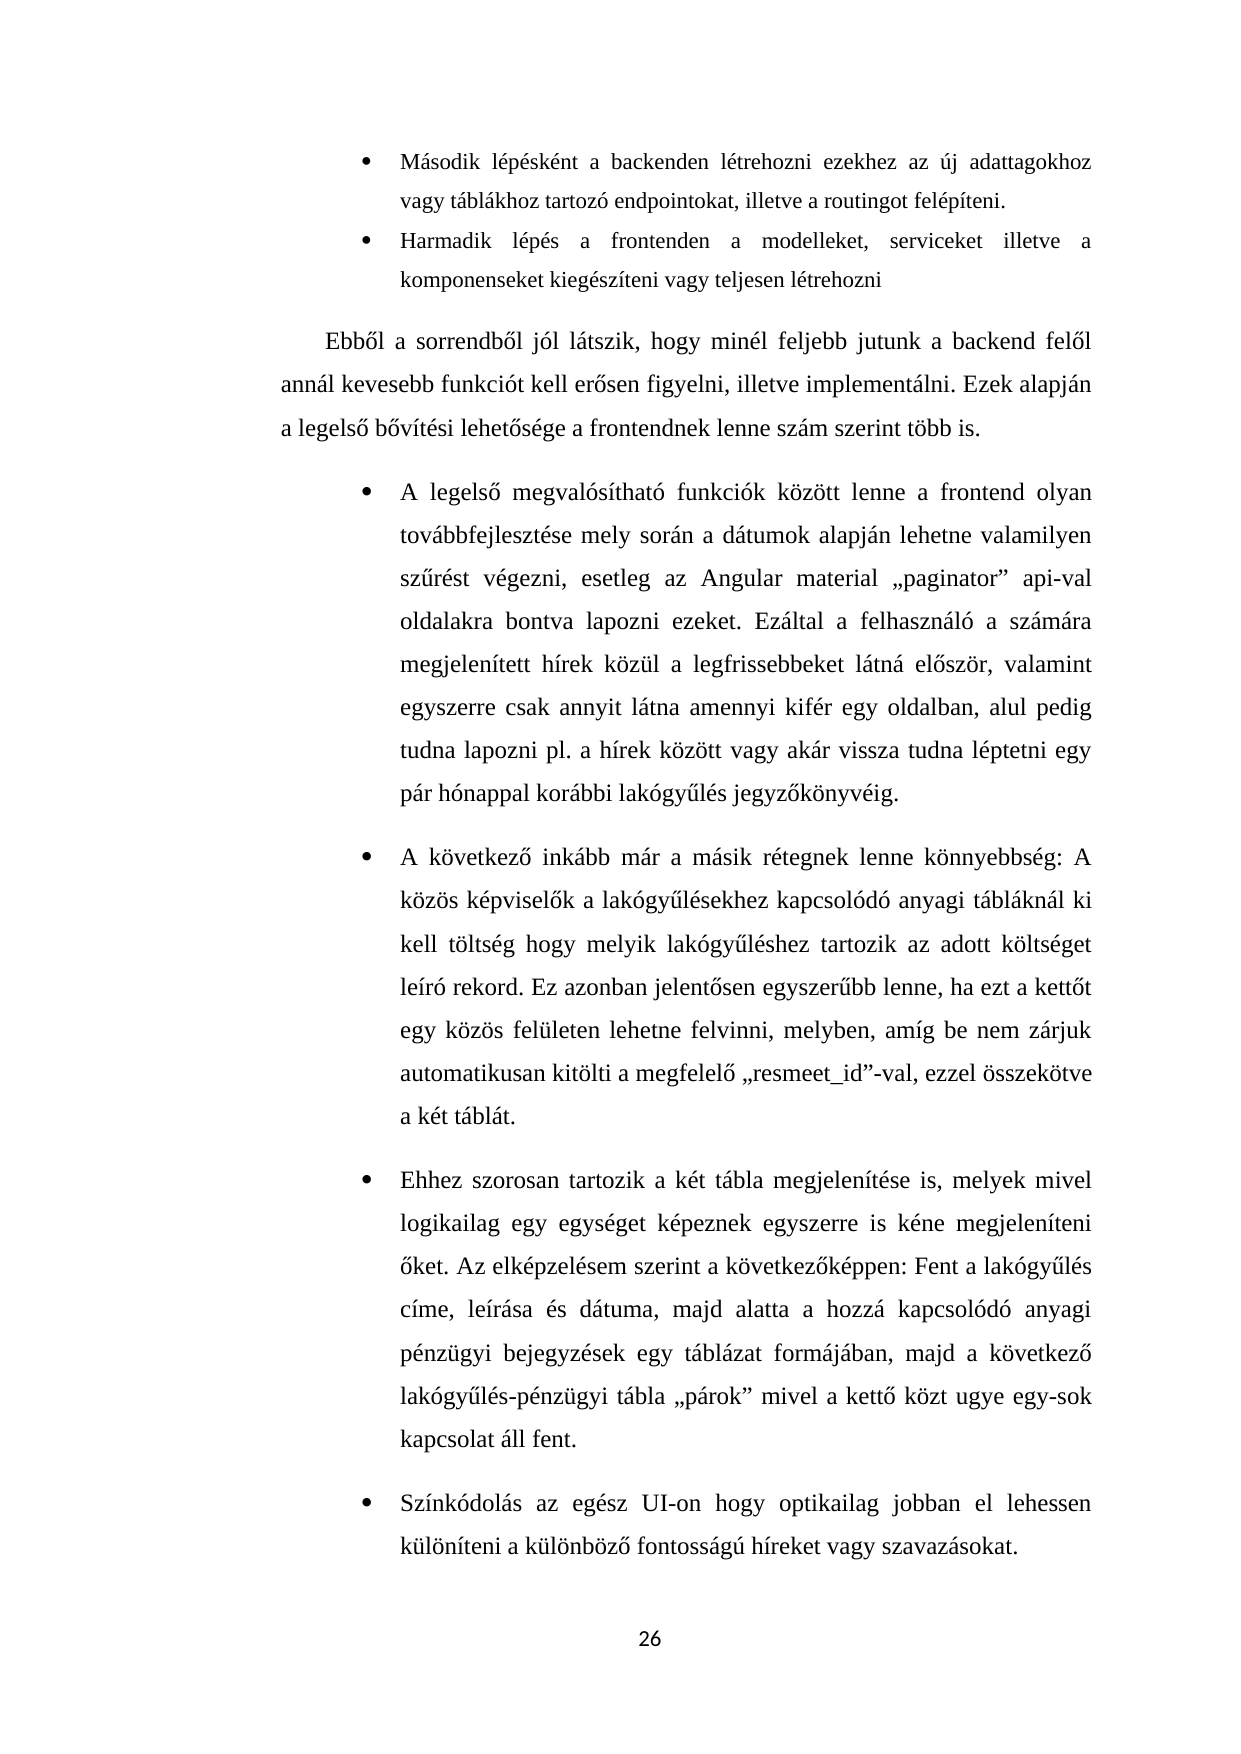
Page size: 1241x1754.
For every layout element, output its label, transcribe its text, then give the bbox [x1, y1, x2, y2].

list Ehhez szorosan tartozik a két tábla megjelenítése is, melyek mivel logikailag egy egységet képeznek egyszerre is kéne megjeleníteni őket. Az elképzelésem szerint a következőképpen: Fent a lakógyűlés címe, leírása és dátuma, majd alatta a hozzá kapcsolódó anyagi pénzügyi bejegyzések egy táblázat formájában, majd a következő lakógyűlés-pénzügyi tábla „párok” mivel a kettő közt ugye egy-sok kapcsolat áll fent. [362, 1165, 1092, 1453]
text Ebből a sorrendből jól látszik, hogy minél feljebb jutunk a backend felől annál kevesebb funkciót kell erősen figyelni, illetve implementálni. Ezek alapján a legelső bővítési lehetősége a frontendnek lenne szám szerint több is. [281, 326, 1092, 441]
list Második lépésként a backenden létrehozni ezekhez az új adattagokhoz vagy táblákhoz tartozó endpointokat, illetve a routingot felépíteni. [362, 148, 1092, 213]
list Harmadik lépés a frontenden a modelleket, serviceket illetve a komponenseket kiegészíteni vagy teljesen létrehozni [362, 227, 1092, 292]
list Színkódolás az egész UI-on hogy optikailag jobban el lehessen különíteni a különböző fontosságú híreket vagy szavazásokat. [362, 1488, 1092, 1560]
list A következő inkább már a másik rétegnek lenne könnyebbség: A közös képviselők a lakógyűlésekhez kapcsolódó anyagi tábláknál ki kell töltség hogy melyik lakógyűléshez tartozik az adott költséget leíró rekord. Ez azonban jelentősen egyszerűbb lenne, ha ezt a kettőt egy közös felületen lehetne felvinni, melyben, amíg be nem zárjuk automatikusan kitölti a megfelelő „resmeet_id”-val, ezzel összekötve a két táblát. [362, 842, 1092, 1130]
list A legelső megvalósítható funkciók között lenne a frontend olyan továbbfejlesztése mely során a dátumok alapján lehetne valamilyen szűrést végezni, esetleg az Angular material „paginator” api-val oldalakra bontva lapozni ezeket. Ezáltal a felhasználó a számára megjelenített hírek közül a legfrissebbeket látná először, valamint egyszerre csak annyit látna amennyi kifér egy oldalban, alul pedig tudna lapozni pl. a hírek között vagy akár vissza tudna léptetni egy pár hónappal korábbi lakógyűlés jegyzőkönyvéig. [362, 477, 1092, 807]
